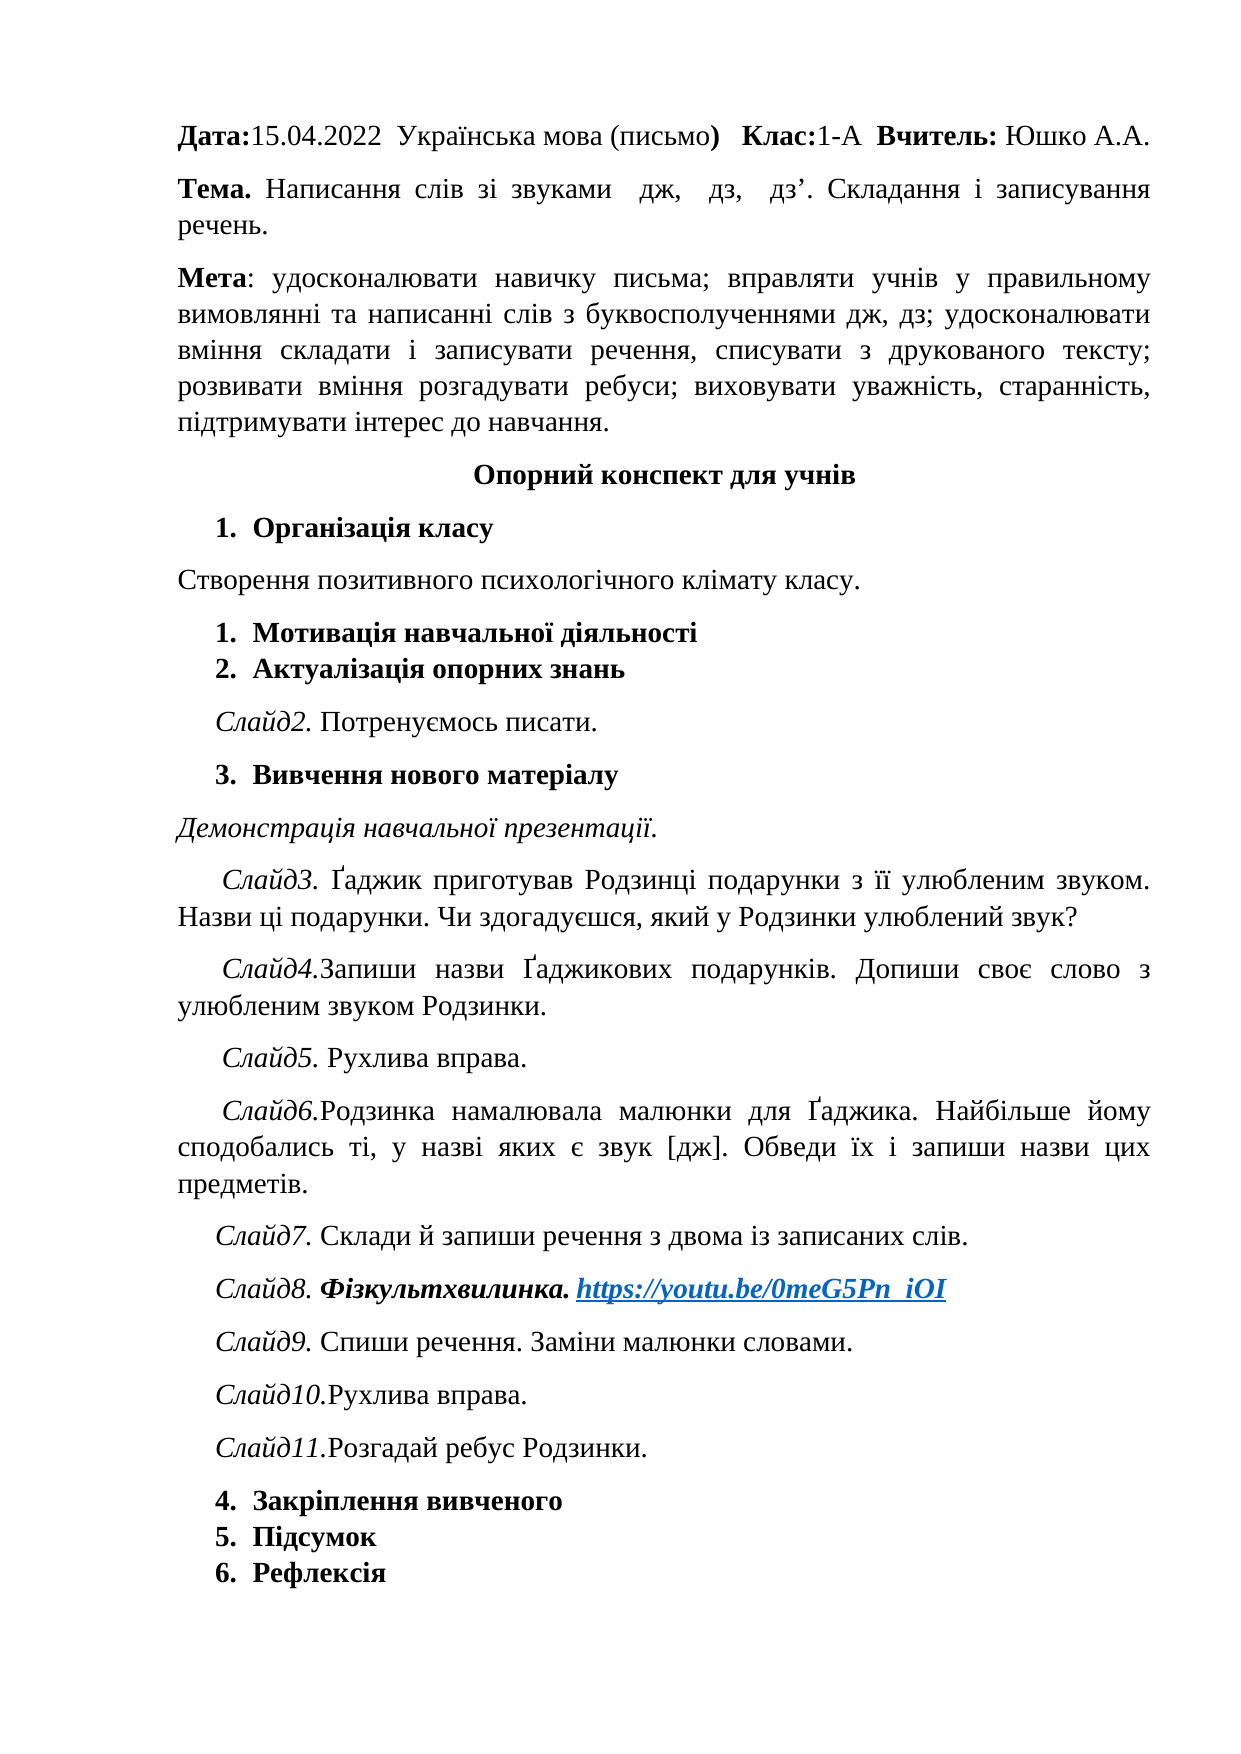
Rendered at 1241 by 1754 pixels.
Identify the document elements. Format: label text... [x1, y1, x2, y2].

list Організація класу [215, 510, 1152, 544]
text Слайд7. Склади й запиши речення з двома із записаних слів. [177, 1218, 1152, 1252]
text Слайд3. Ґаджик приготував Родзинці подарунки з її улюбленим звуком. Назви ці подарунки. Чи здогадуєшся, який у Родзинки улюблений звук? [177, 862, 1152, 932]
text Опорний конспект для учнів [177, 457, 1152, 491]
list Підсумок [215, 1519, 1152, 1552]
text Слайд2. Потренуємось писати. [215, 704, 1152, 738]
text Слайд6.Родзинка намалювала малюнки для Ґаджика. Найбільше йому сподобались ті, у назві яких є звук [дж]. Обведи їх і запиши назви цих предметів. [177, 1093, 1152, 1199]
text Слайд4.Запиши назви Ґаджикових подарунків. Допиши своє слово з улюбленим звуком Родзинки. [177, 951, 1152, 1021]
list Актуалізація опорних знань [215, 651, 1152, 685]
text Слайд8. Фізкультхвилинка. https://youtu.be/0meG5Pn_iOI [177, 1271, 1152, 1305]
text Слайд11.Розгадай ребус Родзинки. [177, 1430, 1152, 1463]
text Мета: удосконалювати навичку письма; вправляти учнів у правильному вимовлянні та написанні слів з буквосполученнями дж, дз; удосконалювати вміння складати і записувати речення, списувати з друкованого тексту; розвивати вміння розгадувати ребуси; виховувати уважність, старанність, підтримувати інтерес до навчання. [177, 260, 1152, 438]
text Слайд5. Рухлива вправа. [177, 1040, 1152, 1074]
list Вивчення нового матеріалу [215, 757, 1152, 790]
text Тема. Написання слів зі звуками дж, дз, дз’. Складання і записування речень. [177, 171, 1152, 241]
text Створення позитивного психологічного клімату класу. [177, 562, 1152, 596]
text Демонстрація навчальної презентації. [177, 810, 1152, 843]
text Дата:15.04.2022 Українська мова (письмо) Клас:1-А Вчитель: Юшко А.А. [177, 118, 1152, 152]
list Рефлексія [215, 1555, 1152, 1588]
list Закріплення вивченого [215, 1483, 1152, 1516]
text Слайд9. Спиши речення. Заміни малюнки словами. [177, 1324, 1152, 1358]
list Мотивація навчальної діяльності [215, 615, 1152, 649]
text Слайд10.Рухлива вправа. [177, 1377, 1152, 1411]
